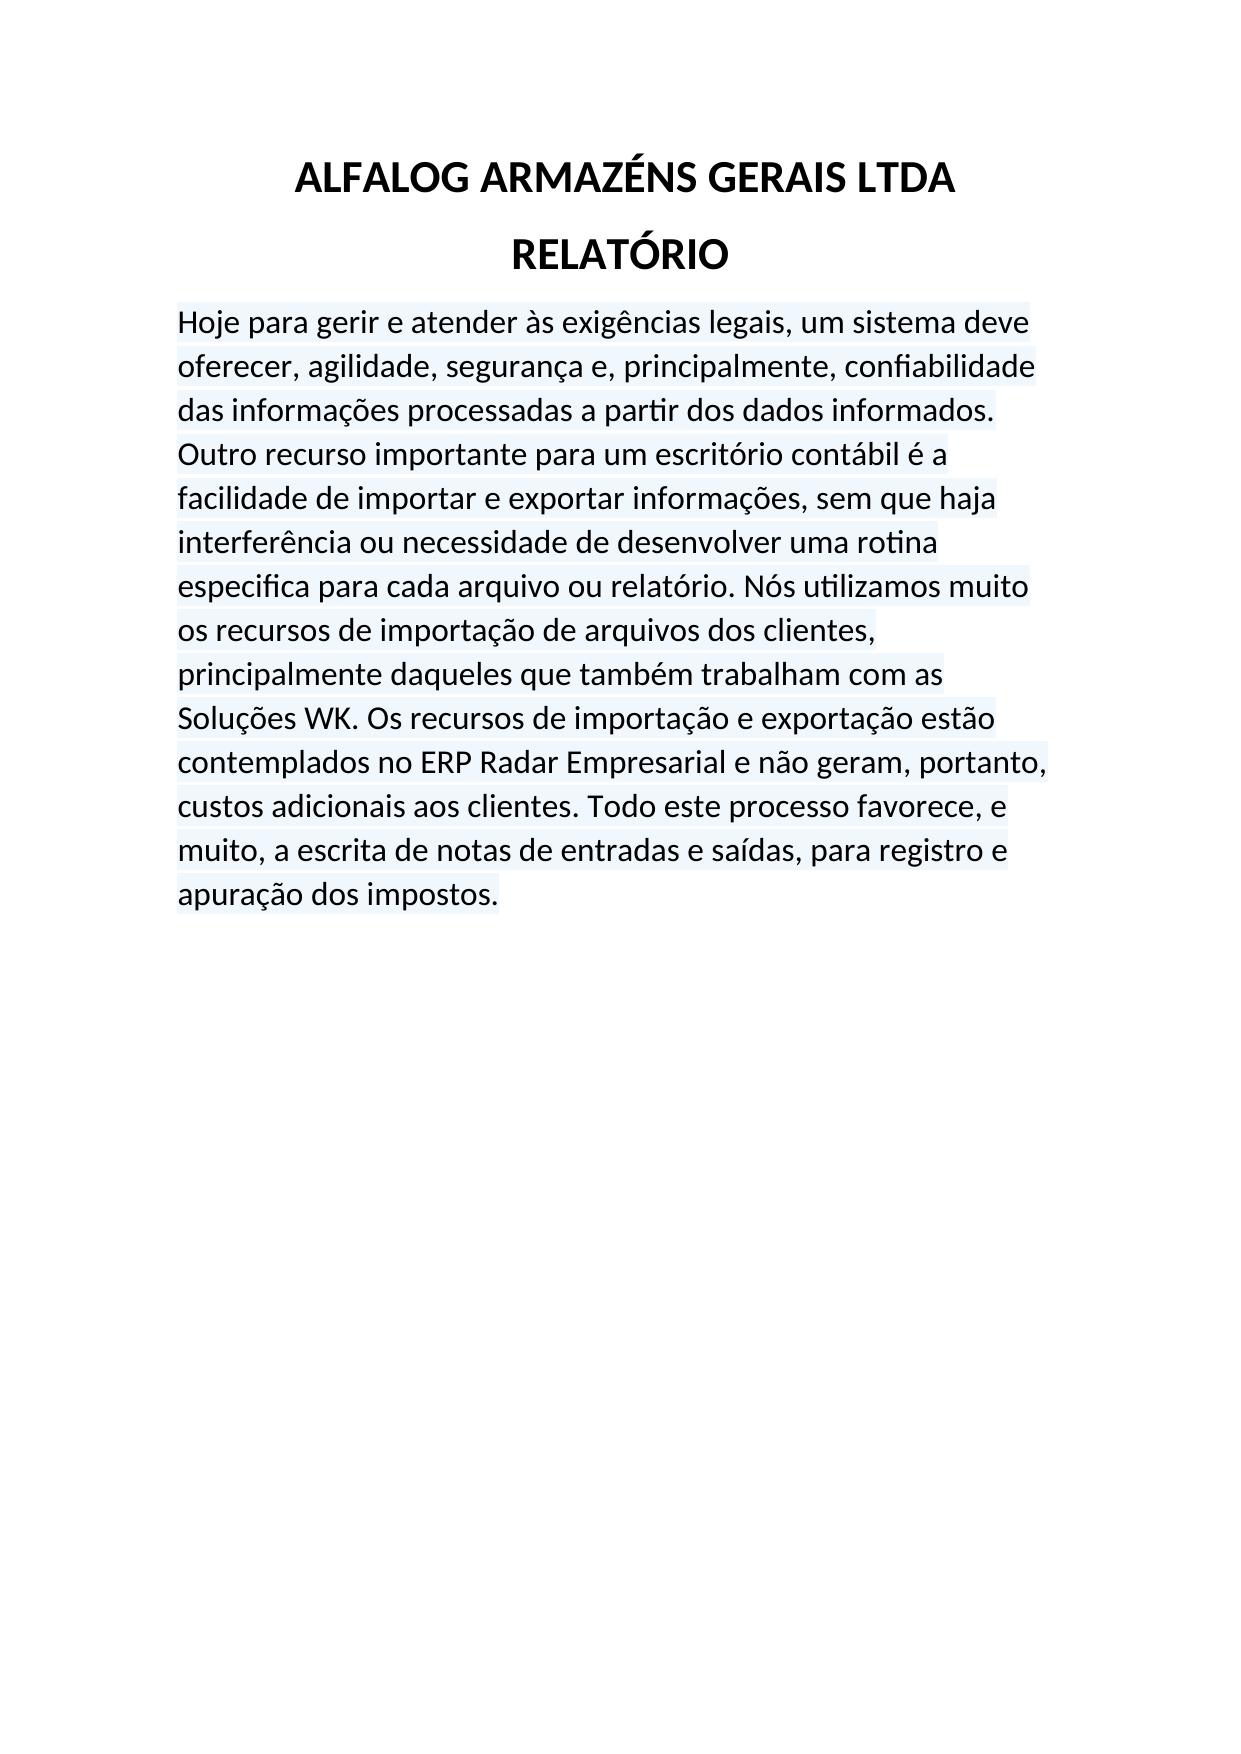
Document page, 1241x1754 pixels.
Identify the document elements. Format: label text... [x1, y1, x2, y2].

text Hoje para gerir e atender às exigências legais, um sistema deve oferecer, agilidade, segurança e, principalmente, confiabilidade das informações processadas a partir dos dados informados. Outro recurso importante para um escritório contábil é a facilidade de importar e exportar informações, sem que haja interferência ou necessidade de desenvolver uma rotina especifica para cada arquivo ou relatório. Nós utilizamos muito os recursos de importação de arquivos dos clientes, principalmente daqueles que também trabalham com as Soluções WK. Os recursos de importação e exportação estão contemplados no ERP Radar Empresarial e não geram, portanto, custos adicionais aos clientes. Todo este processo favorece, e muito, a escrita de notas de entradas e saídas, para registro e apuração dos impostos. [177, 302, 1063, 914]
text ALFALOG ARMAZÉNS GERAIS LTDA [177, 148, 1063, 203]
text RELATÓRIO [177, 224, 1063, 281]
